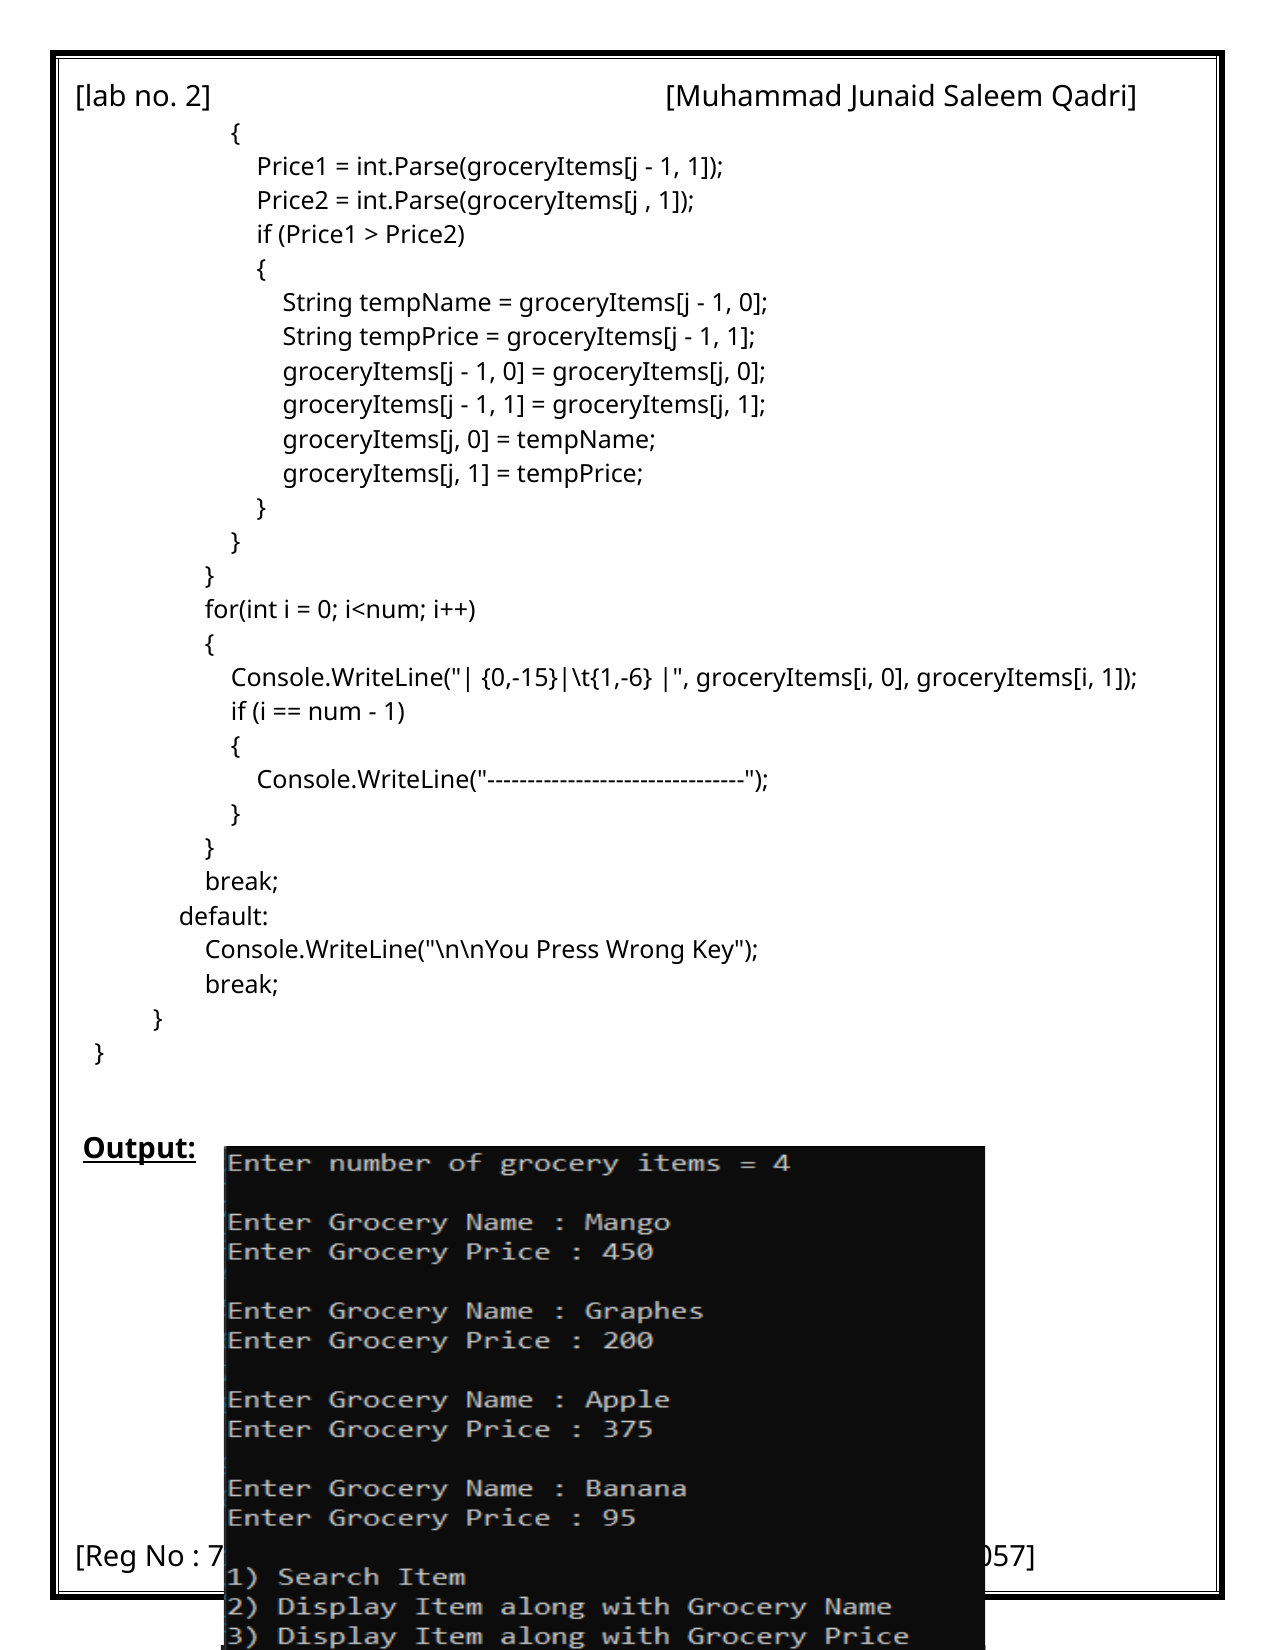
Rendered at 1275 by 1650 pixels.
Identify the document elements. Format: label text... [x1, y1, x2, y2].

text Console.WriteLine("| {0,-15}|\t{1,-6} |", groceryItems[i, 0], groceryItems[i, 1]); [75, 660, 1200, 694]
text String tempName = groceryItems[j - 1, 0]; [75, 285, 1200, 319]
text default: [75, 898, 1200, 932]
text Price2 = int.Parse(groceryItems[j , 1]); [75, 183, 1200, 217]
text Console.WriteLine("--------------------------------"); [75, 762, 1200, 796]
text Price1 = int.Parse(groceryItems[j - 1, 1]); [75, 149, 1200, 183]
text } [75, 830, 1200, 864]
text break; [75, 864, 1200, 898]
text if (Price1 > Price2) [75, 217, 1200, 251]
text } [75, 1000, 1200, 1034]
text { [75, 251, 1200, 285]
text groceryItems[j, 0] = tempName; [75, 421, 1200, 455]
text groceryItems[j - 1, 0] = groceryItems[j, 0]; [75, 353, 1200, 387]
text groceryItems[j - 1, 1] = groceryItems[j, 1]; [75, 387, 1200, 421]
text } [75, 523, 1200, 557]
text for(int i = 0; i<num; i++) [75, 592, 1200, 626]
text } [75, 1034, 1200, 1068]
text break; [75, 966, 1200, 1000]
text { [75, 626, 1200, 660]
text Console.WriteLine("\n\nYou Press Wrong Key"); [75, 932, 1200, 966]
text } [75, 489, 1200, 523]
text } [75, 557, 1200, 592]
text { [75, 728, 1200, 762]
text Output: [75, 1128, 1200, 1167]
text } [75, 796, 1200, 830]
text groceryItems[j, 1] = tempPrice; [75, 455, 1200, 489]
text if (i == num - 1) [75, 694, 1200, 728]
picture [220, 1146, 986, 1650]
text String tempPrice = groceryItems[j - 1, 1]; [75, 319, 1200, 353]
text { [75, 115, 1200, 149]
